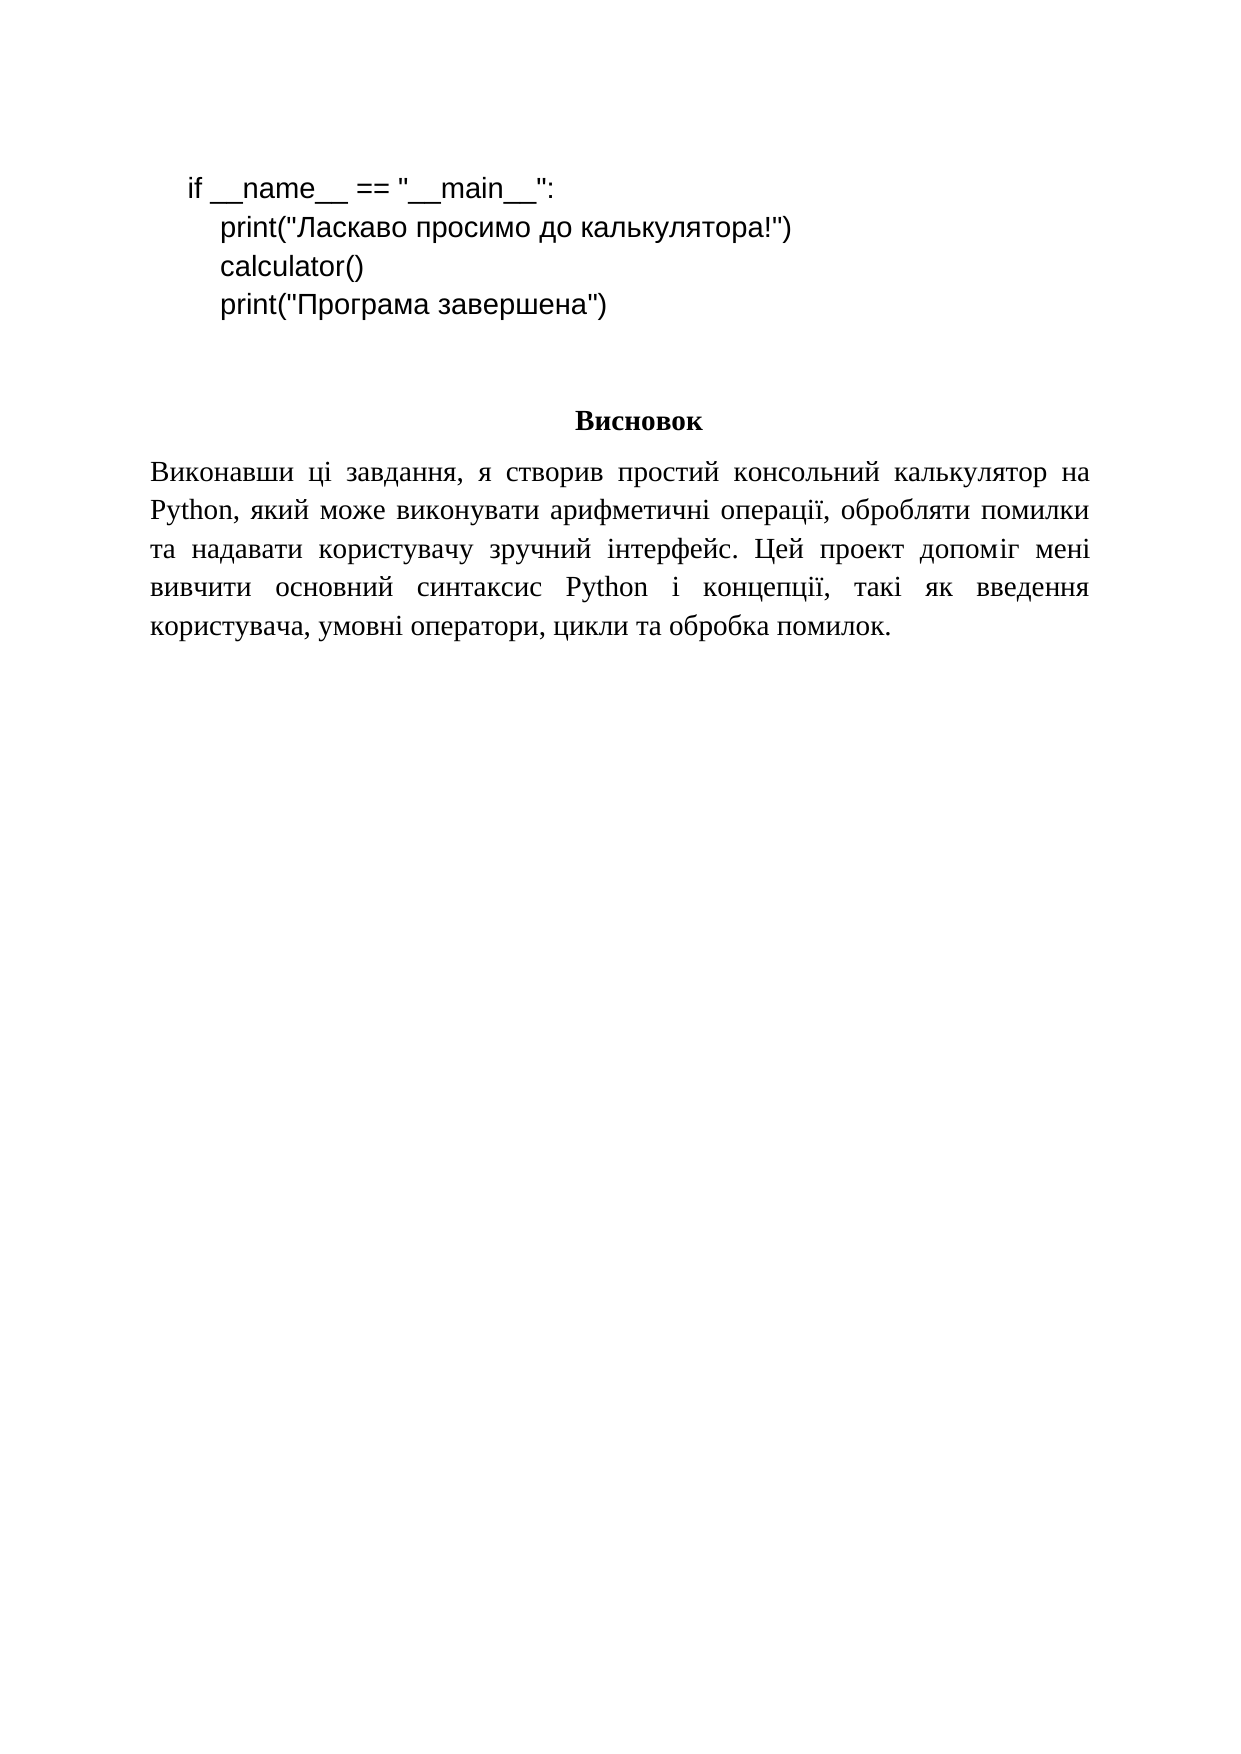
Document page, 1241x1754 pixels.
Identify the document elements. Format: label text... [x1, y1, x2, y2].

text calculator() [187, 248, 1090, 282]
text print("Ласкаво просимо до калькулятора!") [187, 210, 1090, 243]
text if __name__ == "__main__": [187, 171, 1090, 205]
text Висновок [187, 403, 1090, 436]
text print("Програма завершена") [187, 287, 1090, 321]
text Виконавши ці завдання, я створив простий консольний калькулятор на Python, який може виконувати арифметичні операції, обробляти помилки та надавати користувачу зручний інтерфейс. Цей проект допоміг мені вивчити основний синтаксис Python і концепції, такі як введення користувача, умовні оператори, цикли та обробка помилок. [150, 454, 1090, 641]
